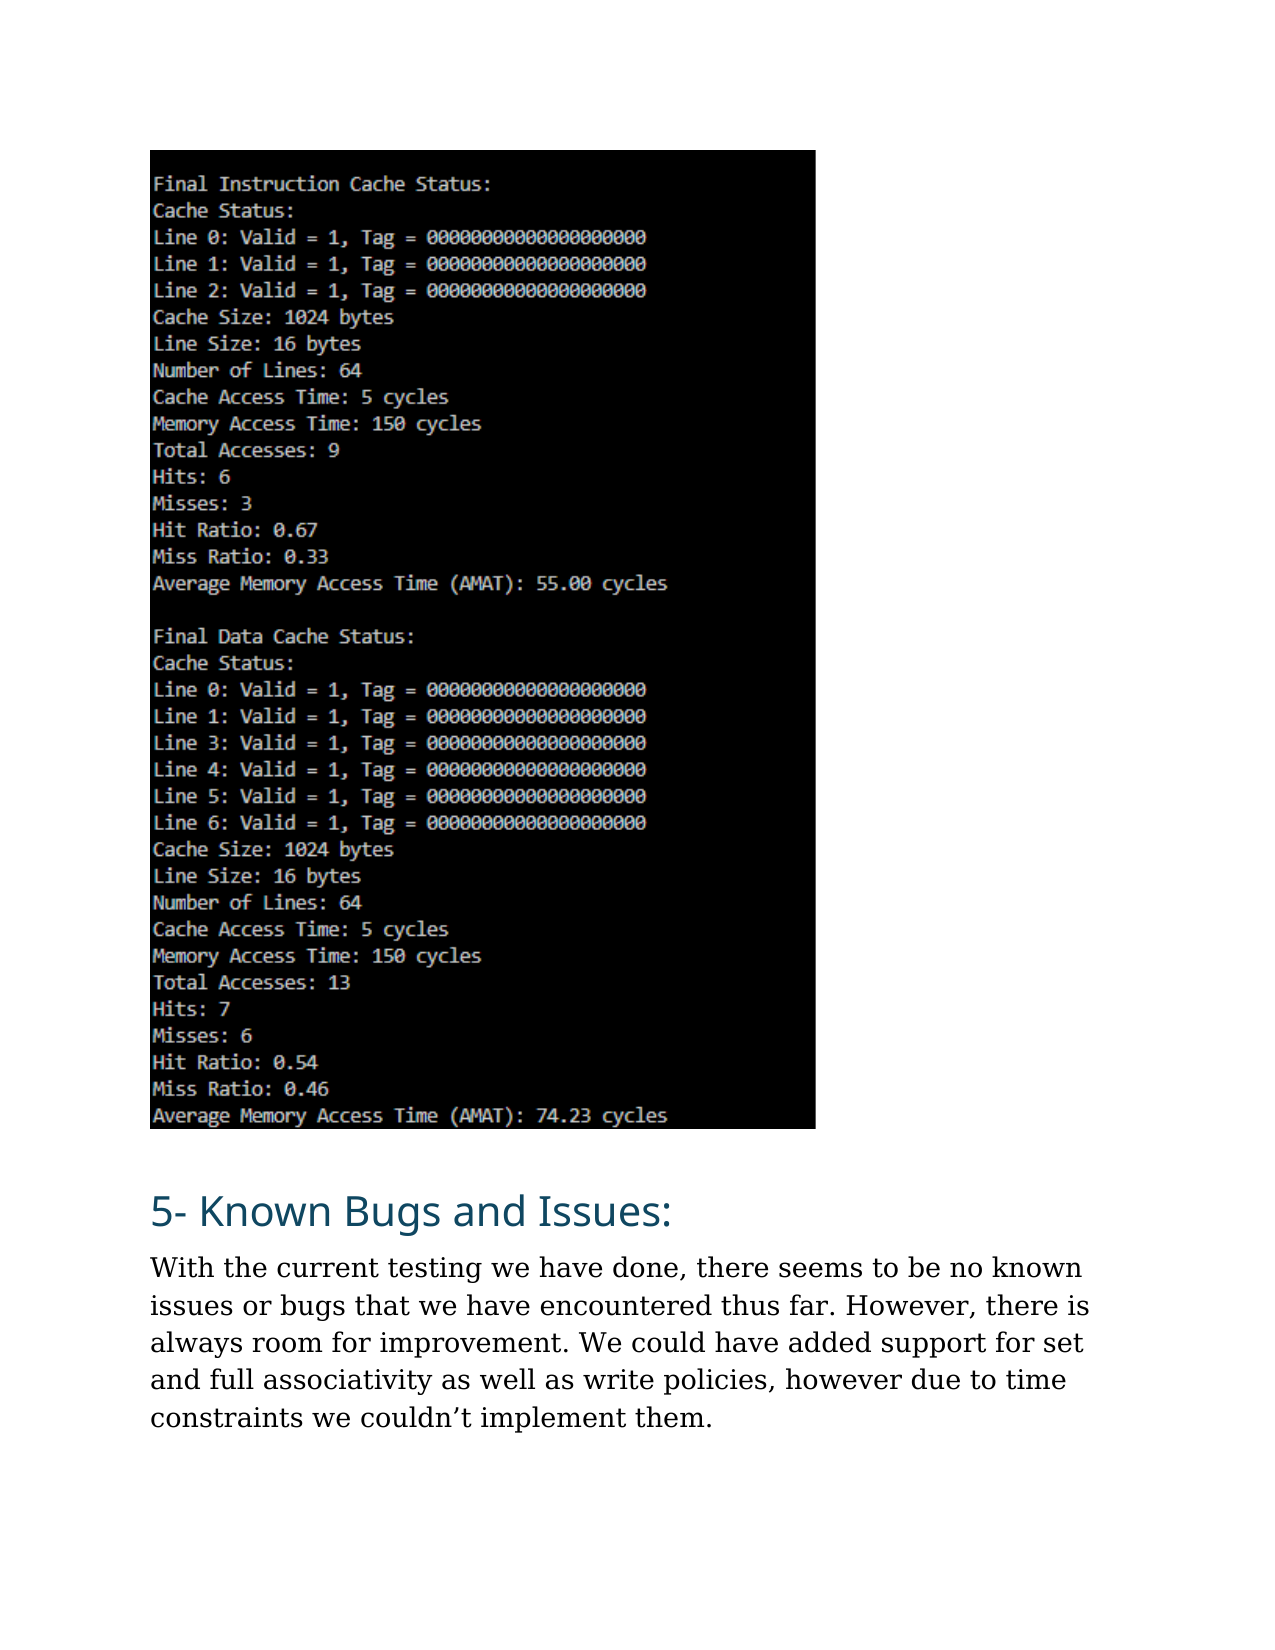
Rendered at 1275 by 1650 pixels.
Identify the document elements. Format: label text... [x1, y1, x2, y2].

text With the current testing we have done, there seems to be no known issues or bugs that we have encountered thus far. However, there is always room for improvement. We could have added support for set and full associativity as well as write policies, however due to time constraints we couldn’t implement them. [150, 1251, 1125, 1433]
picture [150, 150, 816, 1129]
subtitle 5- Known Bugs and Issues: [150, 1181, 1125, 1238]
